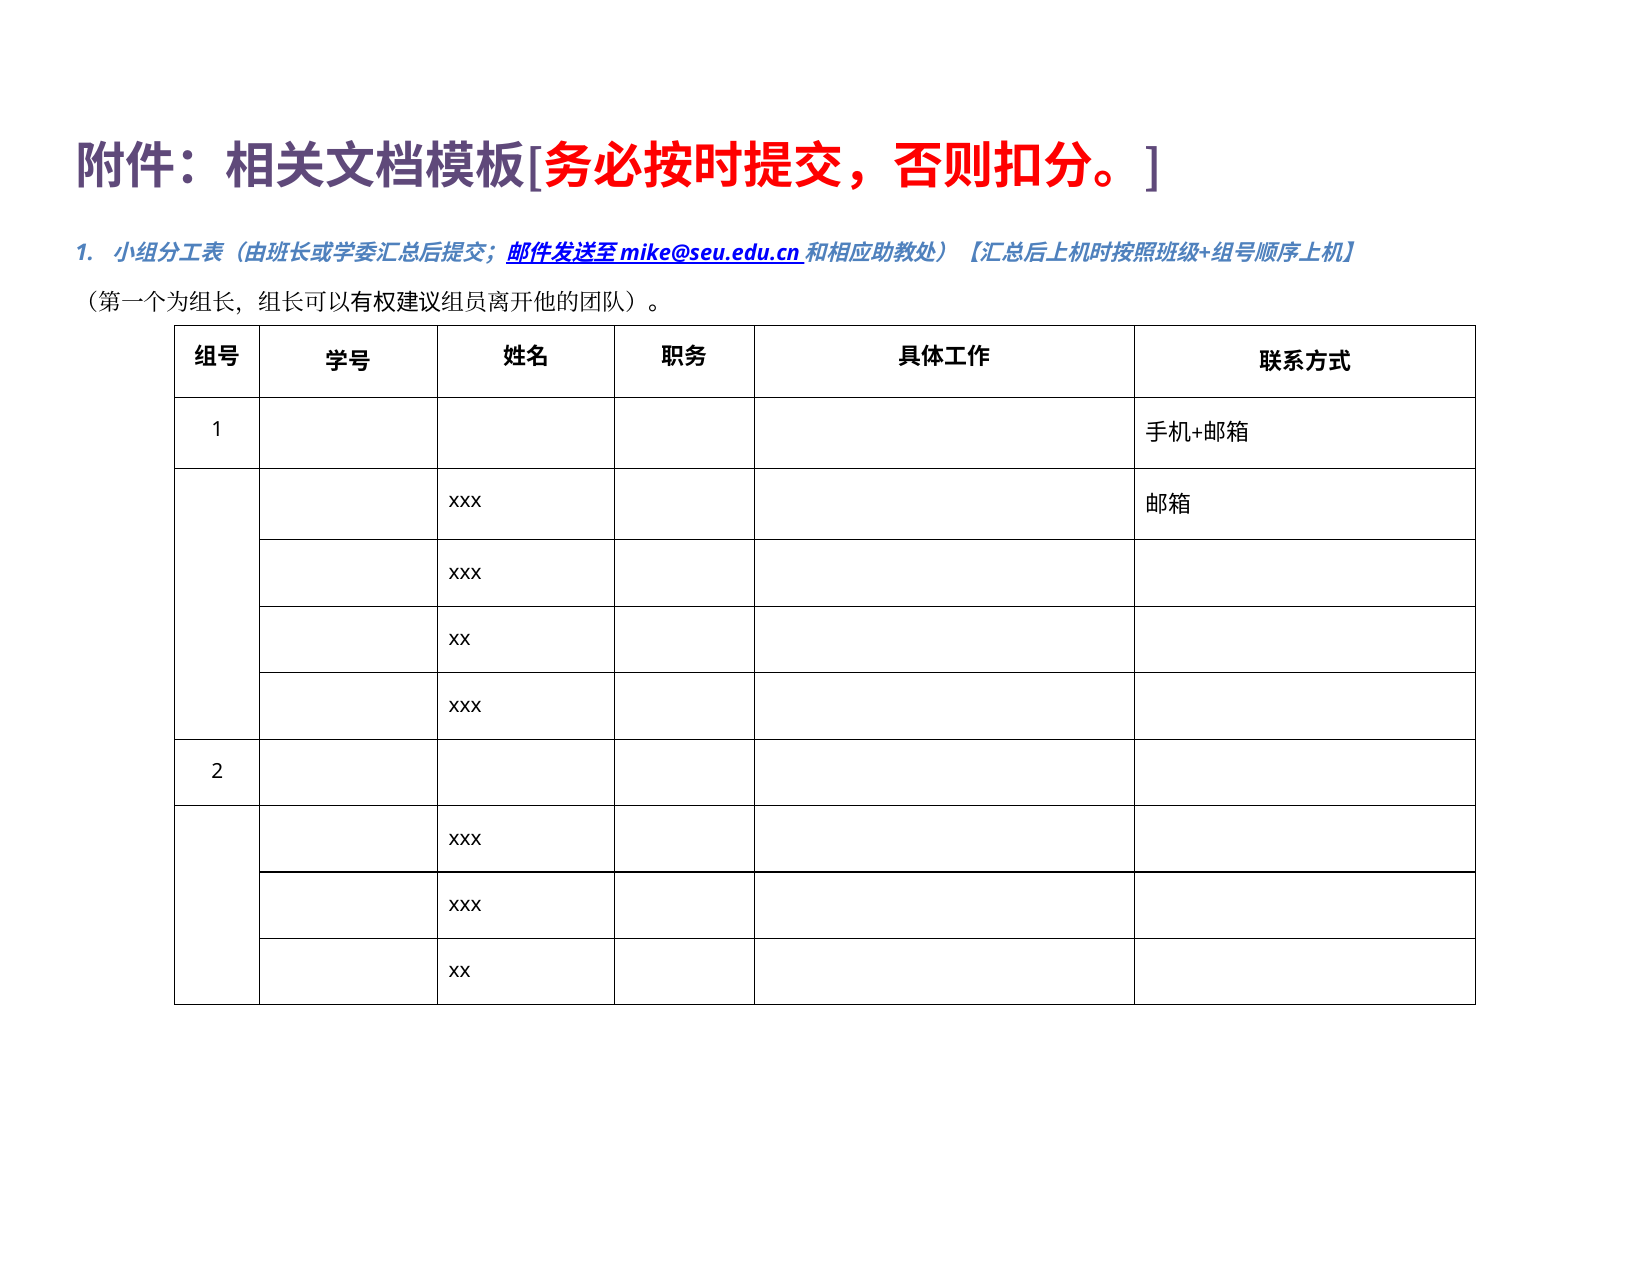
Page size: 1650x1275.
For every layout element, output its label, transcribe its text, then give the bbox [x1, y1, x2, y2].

table_header 具体工作 [755, 326, 1134, 397]
table_cell [1135, 806, 1475, 871]
table_cell [755, 398, 1134, 468]
table_cell xxx [438, 806, 614, 871]
table_cell xxx [438, 469, 614, 539]
table_cell [615, 740, 754, 805]
table_cell [755, 469, 1134, 539]
text （第一个为组长，组长可以有权建议组员离开他的团队）。 [75, 284, 1575, 317]
table_cell [755, 740, 1134, 805]
table_cell [175, 469, 259, 738]
table_cell [615, 673, 754, 738]
table_header 组号 [175, 326, 259, 397]
table_cell [1135, 939, 1475, 1004]
table_cell [438, 740, 614, 805]
table_cell [755, 673, 1134, 738]
table_cell [755, 540, 1134, 606]
table_cell [615, 540, 754, 606]
table_cell [615, 806, 754, 871]
table_cell 邮箱 [1135, 469, 1475, 539]
table_cell [1135, 673, 1475, 738]
table_cell [260, 607, 437, 672]
table_cell [260, 540, 437, 606]
table_cell [260, 806, 437, 871]
table_cell xxx [438, 540, 614, 606]
table_cell 2 [175, 740, 259, 805]
table_cell xxx [438, 673, 614, 738]
table_cell [755, 806, 1134, 871]
table_cell [260, 740, 437, 805]
table_cell [1135, 873, 1475, 938]
table_cell [615, 607, 754, 672]
table_cell xxx [438, 873, 614, 938]
table_header 联系方式 [1135, 326, 1475, 397]
table_cell [1135, 740, 1475, 805]
table_cell [260, 469, 437, 539]
table_cell [260, 673, 437, 738]
table_cell [260, 939, 437, 1004]
table_cell [438, 398, 614, 468]
table_cell [615, 398, 754, 468]
table_cell [615, 469, 754, 539]
table_cell [260, 398, 437, 468]
table_cell [755, 939, 1134, 1004]
table_header 姓名 [438, 326, 614, 397]
table_header 学号 [260, 326, 437, 397]
subtitle 附件：相关文档模板[务必按时提交，否则扣分。] [75, 125, 1575, 197]
subtitle 小组分工表（由班长或学委汇总后提交；邮件发送至mike@seu.edu.cn和相应助教处）【汇总后上机时按照班级+组号顺序上机】 [75, 235, 1575, 267]
table_cell [175, 806, 259, 1004]
table_header 职务 [615, 326, 754, 397]
table_cell 1 [175, 398, 259, 468]
table_cell [755, 873, 1134, 938]
table_cell [1135, 607, 1475, 672]
table_cell [1135, 540, 1475, 606]
table_cell [755, 607, 1134, 672]
table_cell xx [438, 939, 614, 1004]
table_cell [615, 939, 754, 1004]
table_cell xx [438, 607, 614, 672]
table_cell 手机+邮箱 [1135, 398, 1475, 468]
table_cell [615, 873, 754, 938]
table_cell [260, 873, 437, 938]
